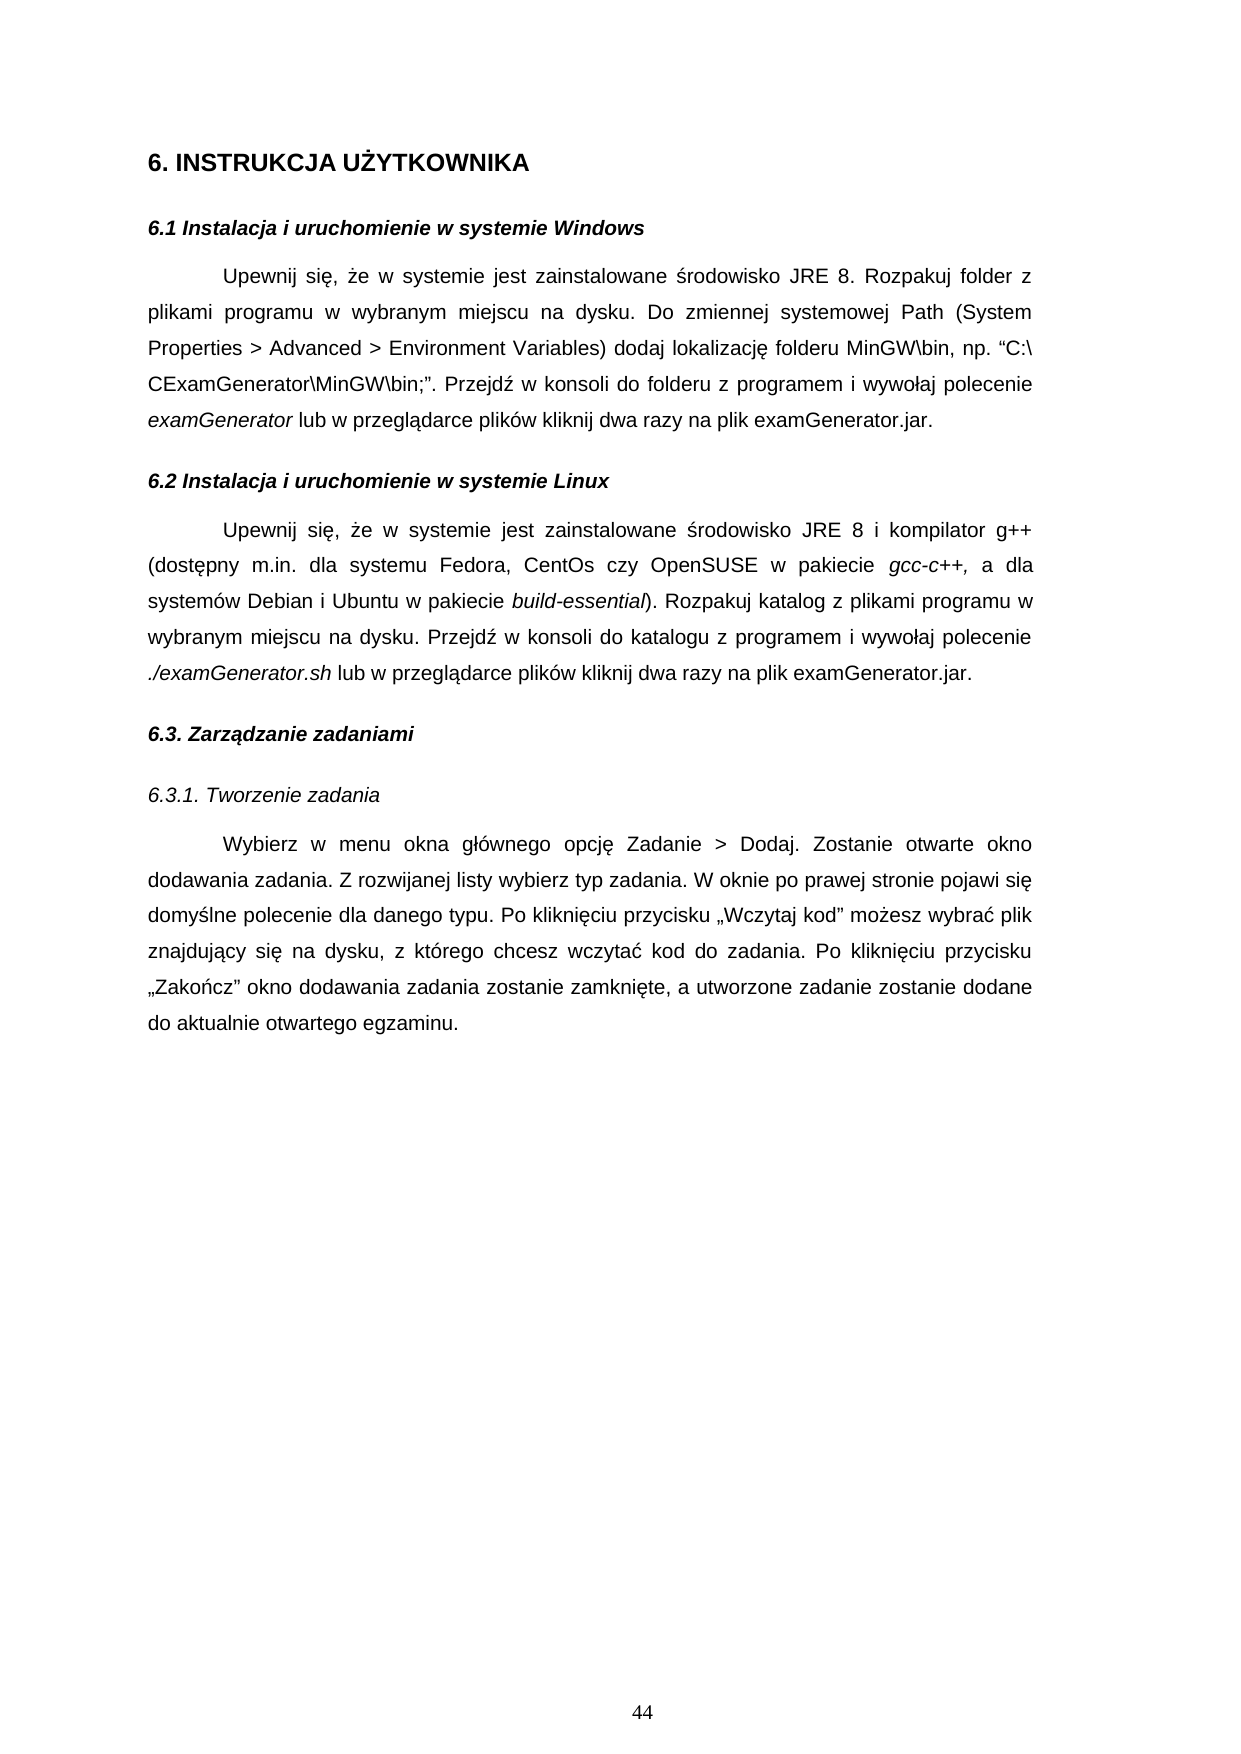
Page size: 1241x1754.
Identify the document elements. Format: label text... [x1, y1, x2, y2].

subtitle 6.2 Instalacja i uruchomienie w systemie Linux [148, 469, 1033, 493]
subtitle 6.3.1. Tworzenie zadania [148, 783, 1033, 807]
text Upewnij się, że w systemie jest zainstalowane środowisko JRE 8. Rozpakuj folder z plikami programu w wybranym miejscu na dysku. Do zmiennej systemowej Path (System Properties > Advanced > Environment Variables) dodaj lokalizację folderu MinGW\bin, np. “C:\CExamGenerator\MinGW\bin;”. Przejdź w konsoli do folderu z programem i wywołaj polecenie examGenerator lub w przeglądarce plików kliknij dwa razy na plik examGenerator.jar. [148, 264, 1033, 432]
text Upewnij się, że w systemie jest zainstalowane środowisko JRE 8 i kompilator g++ (dostępny m.in. dla systemu Fedora, CentOs czy OpenSUSE w pakiecie gcc-c++, a dla systemów Debian i Ubuntu w pakiecie build-essential). Rozpakuj katalog z plikami programu w wybranym miejscu na dysku. Przejdź w konsoli do katalogu z programem i wywołaj polecenie ./examGenerator.sh lub w przeglądarce plików kliknij dwa razy na plik examGenerator.jar. [148, 517, 1033, 685]
subtitle 6.1 Instalacja i uruchomienie w systemie Windows [148, 216, 1033, 240]
text Wybierz w menu okna głównego opcję Zadanie > Dodaj. Zostanie otwarte okno dodawania zadania. Z rozwijanej listy wybierz typ zadania. W oknie po prawej stronie pojawi się domyślne polecenie dla danego typu. Po kliknięciu przycisku „Wczytaj kod” możesz wybrać plik znajdujący się na dysku, z którego chcesz wczytać kod do zadania. Po kliknięciu przycisku „Zakończ” okno dodawania zadania zostanie zamknięte, a utworzone zadanie zostanie dodane do aktualnie otwartego egzaminu. [148, 831, 1033, 1035]
subtitle 6. INSTRUKCJA UŻYTKOWNIKA [148, 148, 1033, 176]
subtitle 6.3. Zarządzanie zadaniami [148, 722, 1033, 746]
